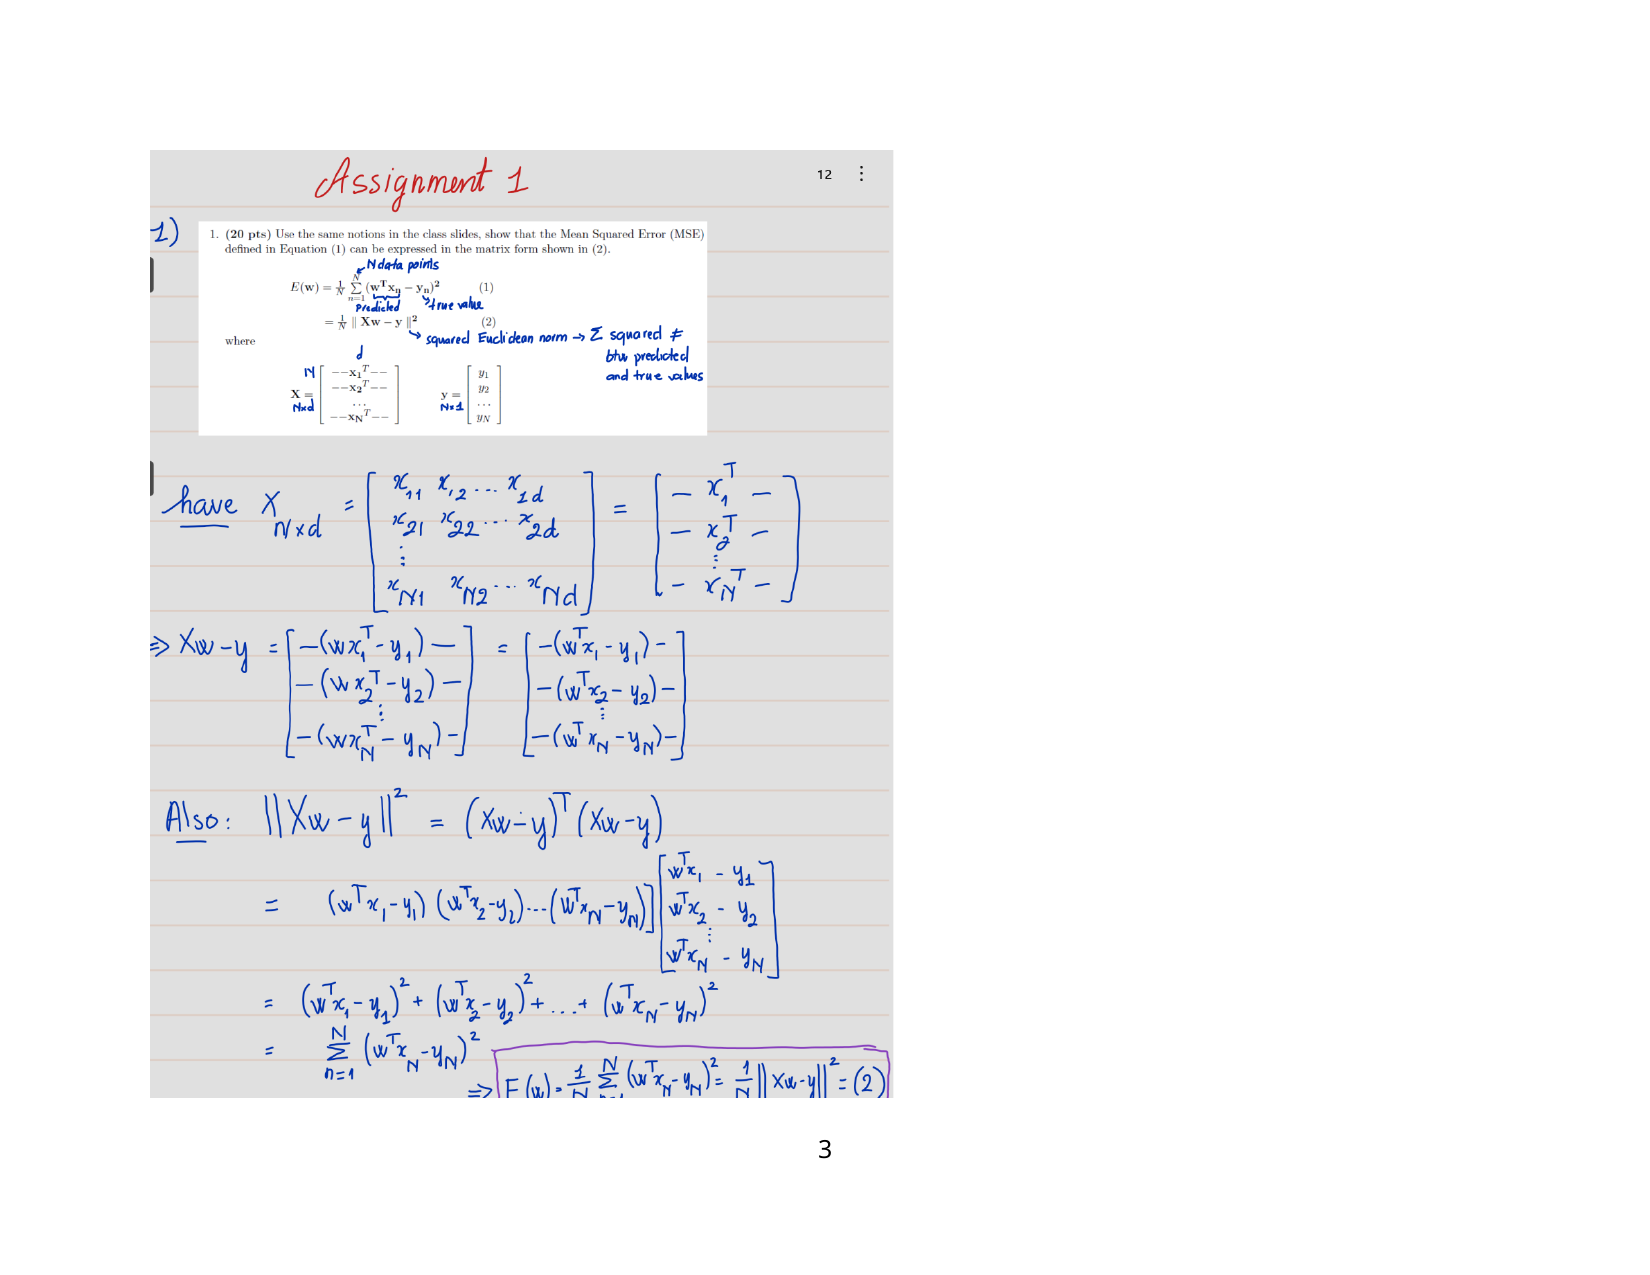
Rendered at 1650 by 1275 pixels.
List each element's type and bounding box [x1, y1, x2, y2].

picture [150, 150, 894, 1098]
